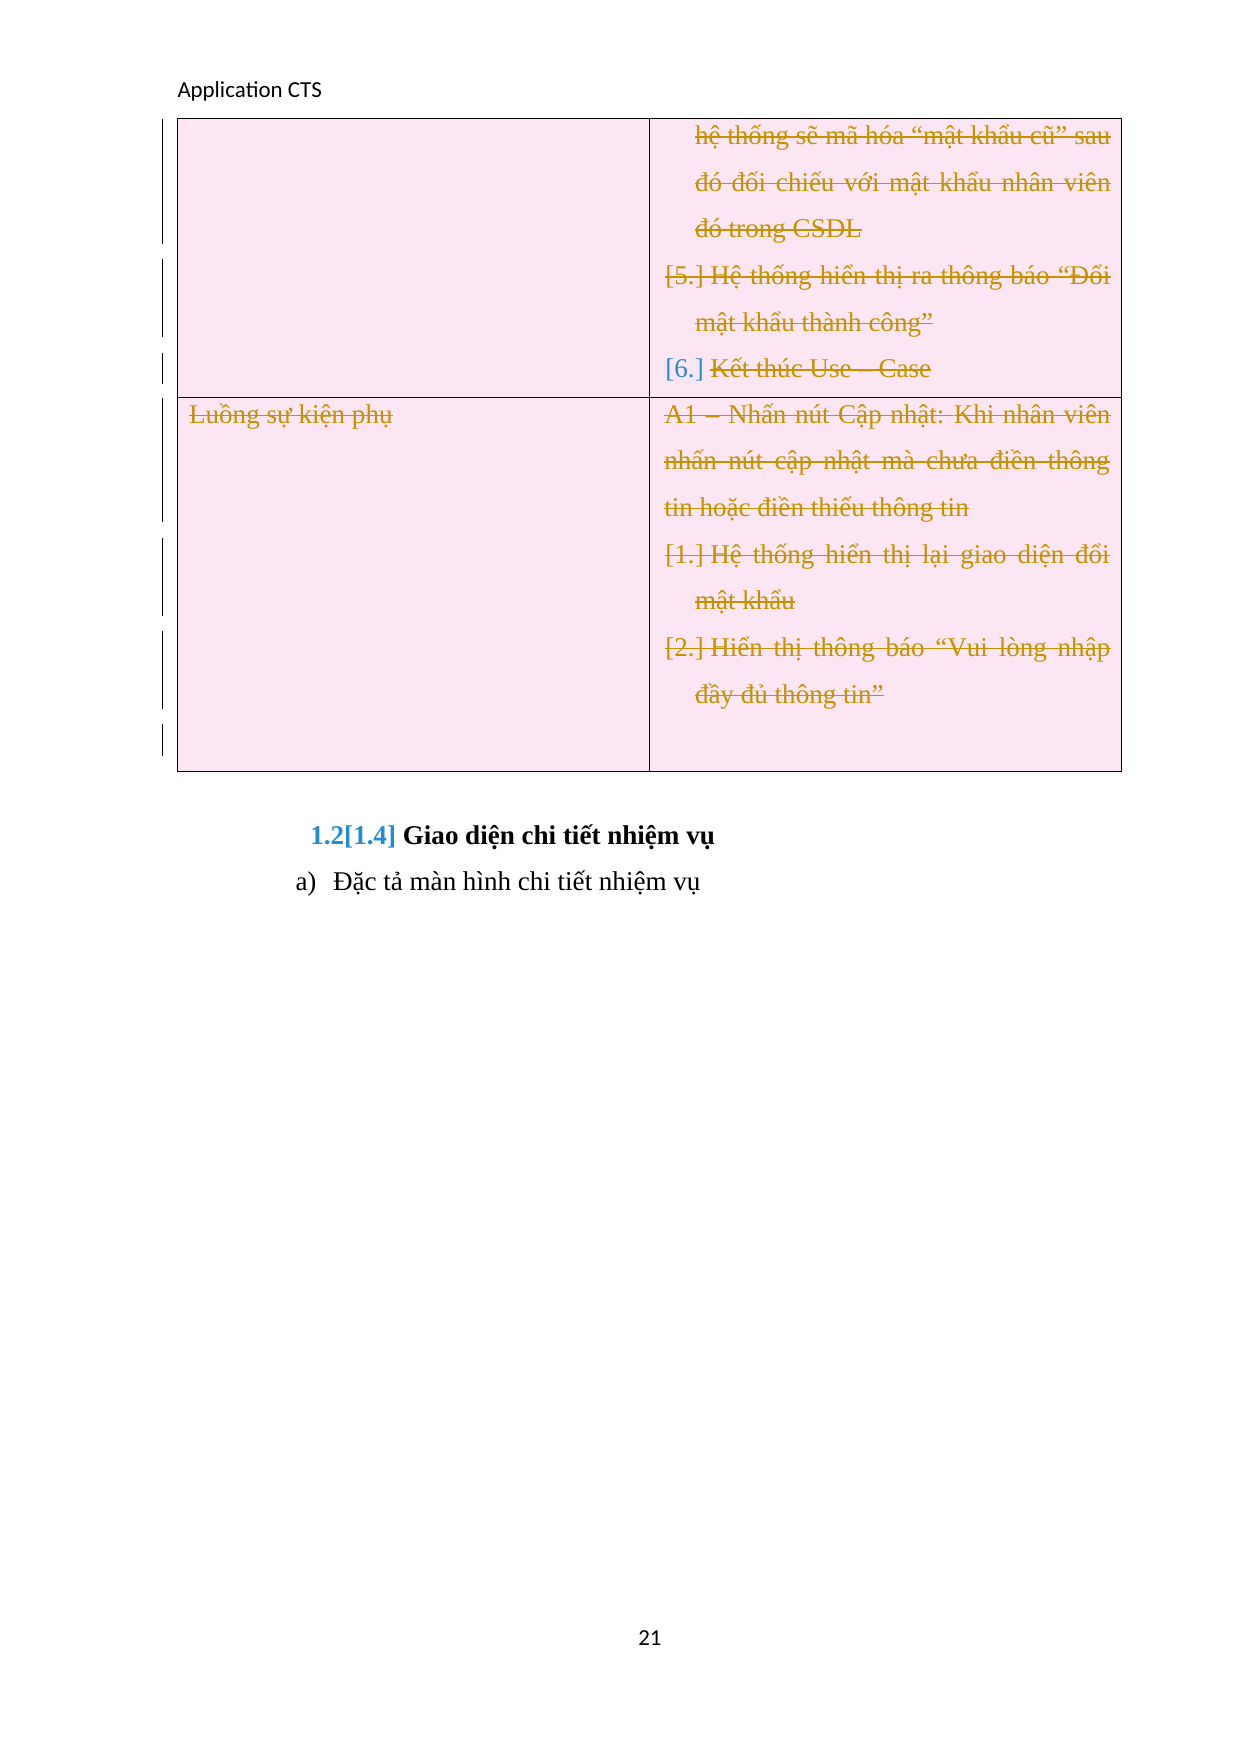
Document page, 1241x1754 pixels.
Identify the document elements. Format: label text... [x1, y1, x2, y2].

list Giao diện chi tiết nhiệm vụ [310, 819, 1122, 850]
list Đặc tả màn hình chi tiết nhiệm vụ [295, 866, 1122, 897]
